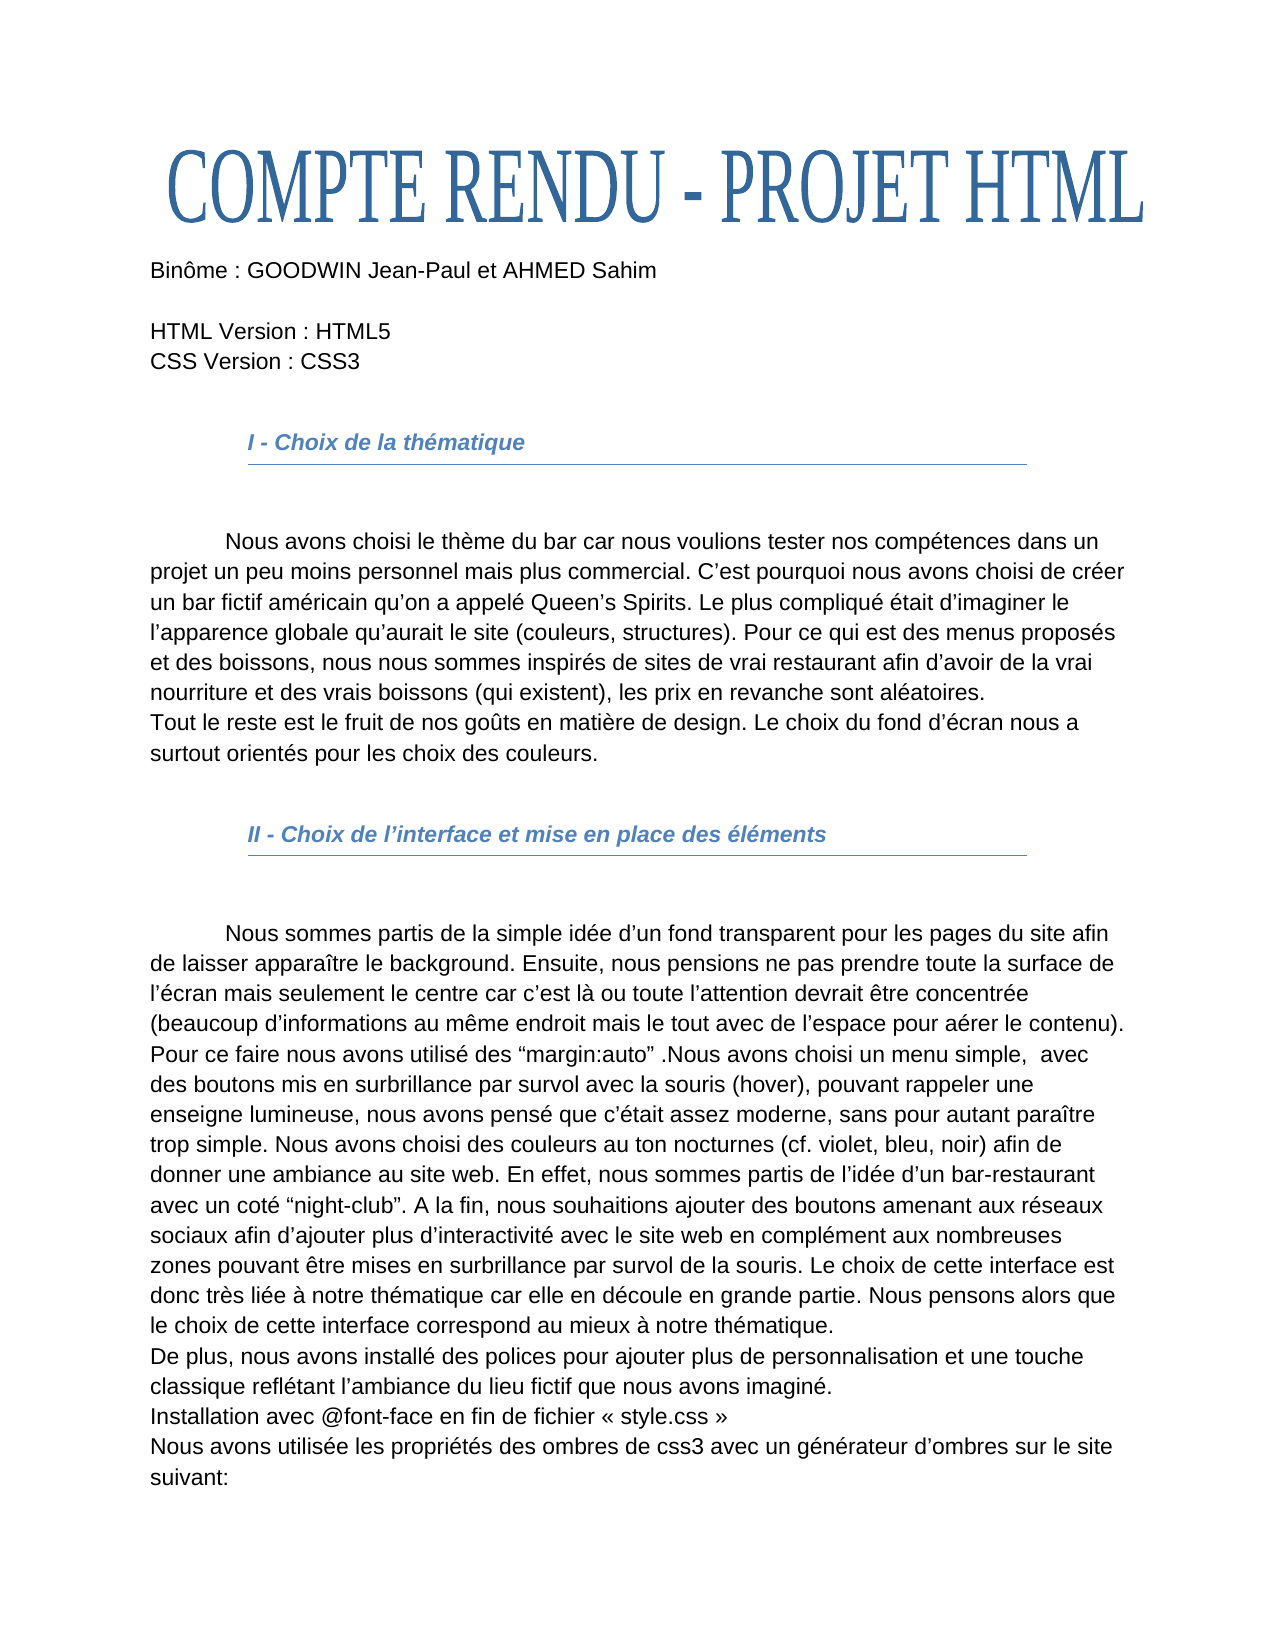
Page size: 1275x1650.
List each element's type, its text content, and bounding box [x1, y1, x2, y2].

text Installation avec @font-face en fin de fichier « style.css » [150, 1403, 1125, 1429]
text Nous sommes partis de la simple idée d’un fond transparent pour les pages du site afin de laisser apparaître le background. Ensuite, nous pensions ne pas prendre toute la surface de l’écran mais seulement le centre car c’est là ou toute l’attention devrait être concentrée (beaucoup d’informations au même endroit mais le tout avec de l’espace pour aérer le contenu). Pour ce faire nous avons utilisé des “margin:auto” .Nous avons choisi un menu simple, avec des boutons mis en surbrillance par survol avec la souris (hover), pouvant rappeler une enseigne lumineuse, nous avons pensé que c’était assez moderne, sans pour autant paraître trop simple. Nous avons choisi des couleurs au ton nocturnes (cf. violet, bleu, noir) afin de donner une ambiance au site web. En effet, nous sommes partis de l’idée d’un bar-restaurant avec un coté “night-club”. A la fin, nous souhaitions ajouter des boutons amenant aux réseaux sociaux afin d’ajouter plus d’interactivité avec le site web en complément aux nombreuses zones pouvant être mises en surbrillance par survol de la souris. Le choix de cette interface est donc très liée à notre thématique car elle en découle en grande partie. Nous pensons alors que le choix de cette interface correspond au mieux à notre thématique. [150, 920, 1125, 1339]
text Binôme : GOODWIN Jean-Paul et AHMED Sahim [150, 257, 1125, 283]
text CSS Version : CSS3 [150, 348, 1125, 374]
text Nous avons utilisée les propriétés des ombres de css3 avec un générateur d’ombres sur le site suivant: [150, 1433, 1125, 1490]
text II - Choix de l’interface et mise en place des éléments [247, 821, 1027, 856]
text De plus, nous avons installé des polices pour ajouter plus de personnalisation et une touche classique reflétant l’ambiance du lieu fictif que nous avons imaginé. [150, 1343, 1125, 1399]
text I - Choix de la thématique [247, 429, 1027, 465]
text HTML Version : HTML5 [150, 318, 1125, 344]
text Nous avons choisi le thème du bar car nous voulions tester nos compétences dans un projet un peu moins personnel mais plus commercial. C’est pourquoi nous avons choisi de créer un bar fictif américain qu’on a appelé Queen’s Spirits. Le plus compliqué était d’imaginer le l’apparence globale qu’aurait le site (couleurs, structures). Pour ce qui est des menus proposés et des boissons, nous nous sommes inspirés de sites de vrai restaurant afin d’avoir de la vrai nourriture et des vrais boissons (qui existent), les prix en revanche sont aléatoires. Tout le reste est le fruit de nos goûts en matière de design. Le choix du fond d’écran nous a surtout orientés pour les choix des couleurs. [150, 528, 1125, 766]
